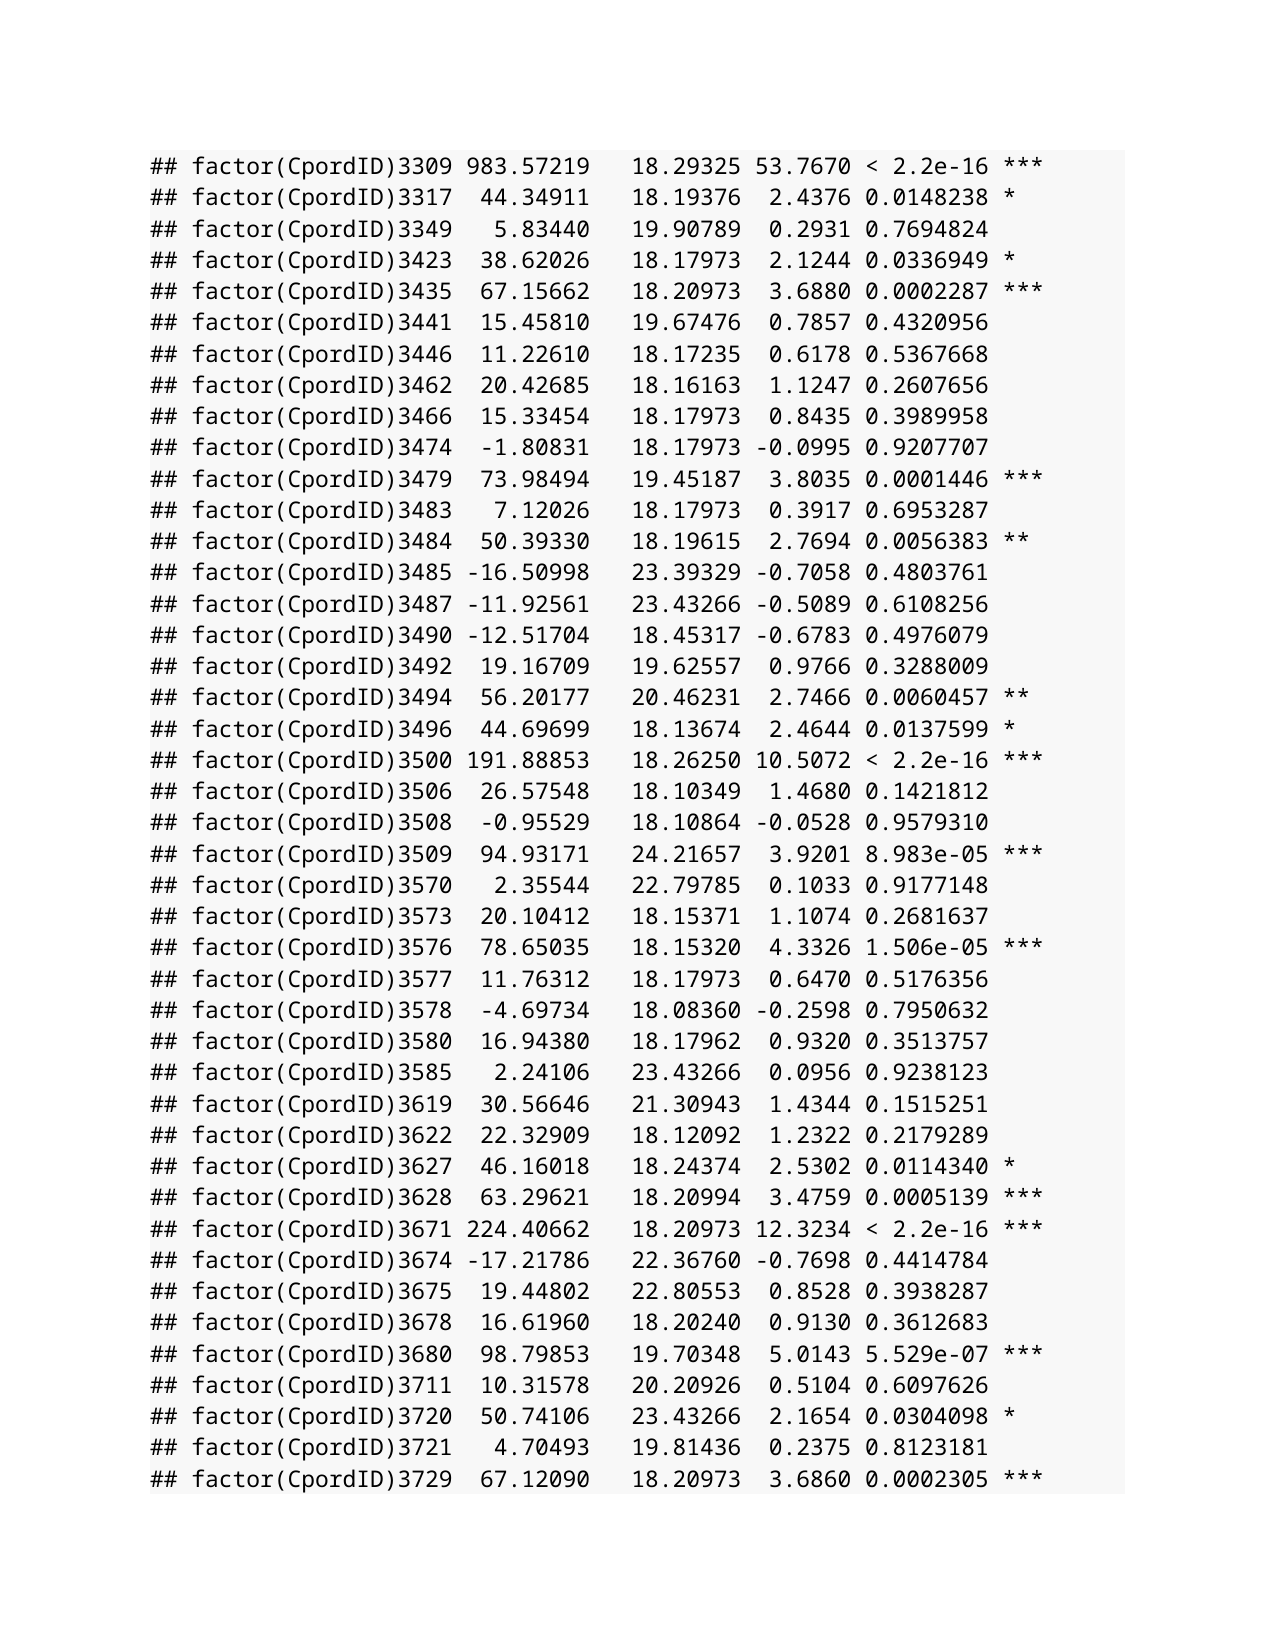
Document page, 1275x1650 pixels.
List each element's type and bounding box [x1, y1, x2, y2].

text [150, 150, 1125, 1494]
